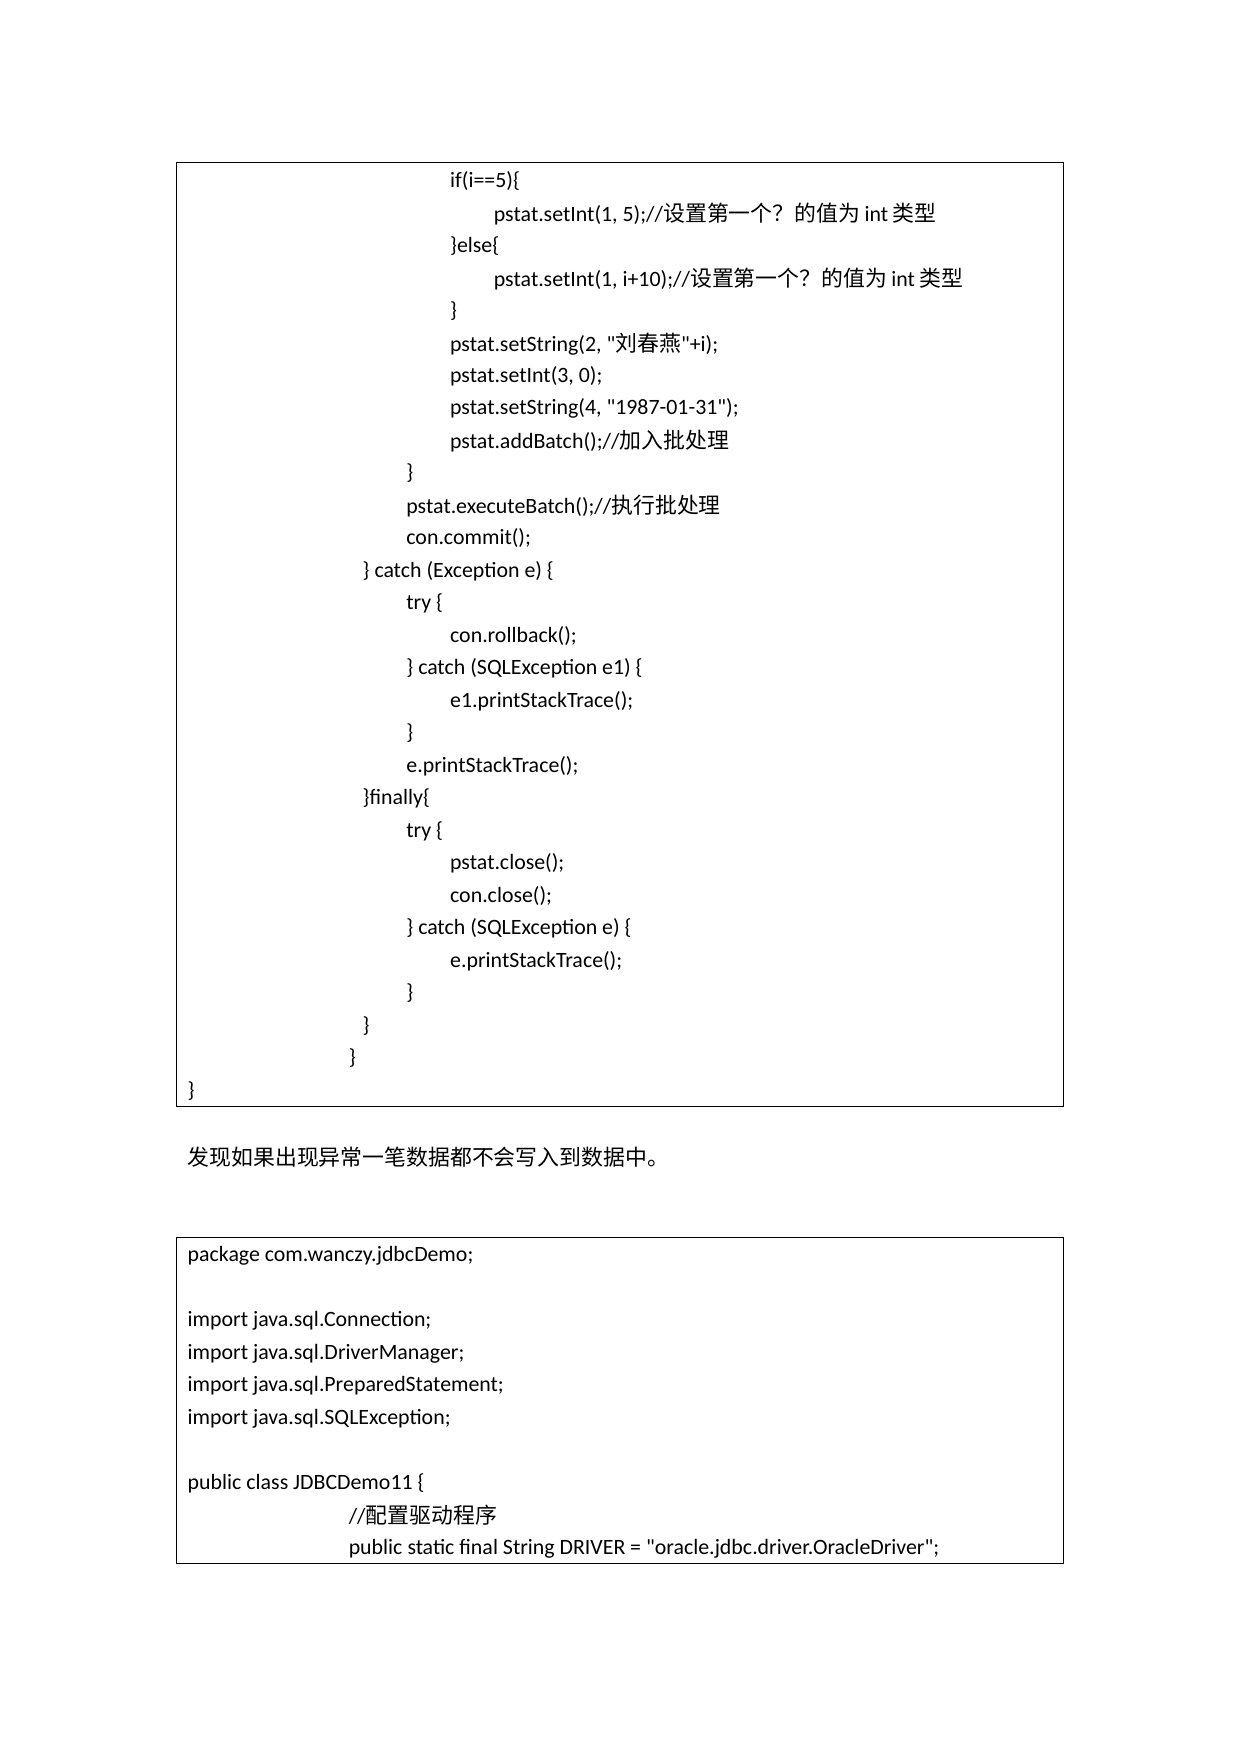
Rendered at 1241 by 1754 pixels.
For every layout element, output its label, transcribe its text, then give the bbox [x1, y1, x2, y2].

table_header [177, 163, 1063, 1106]
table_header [177, 1238, 1063, 1563]
text 发现如果出现异常一笔数据都不会写入到数据中。 [187, 1139, 1053, 1172]
